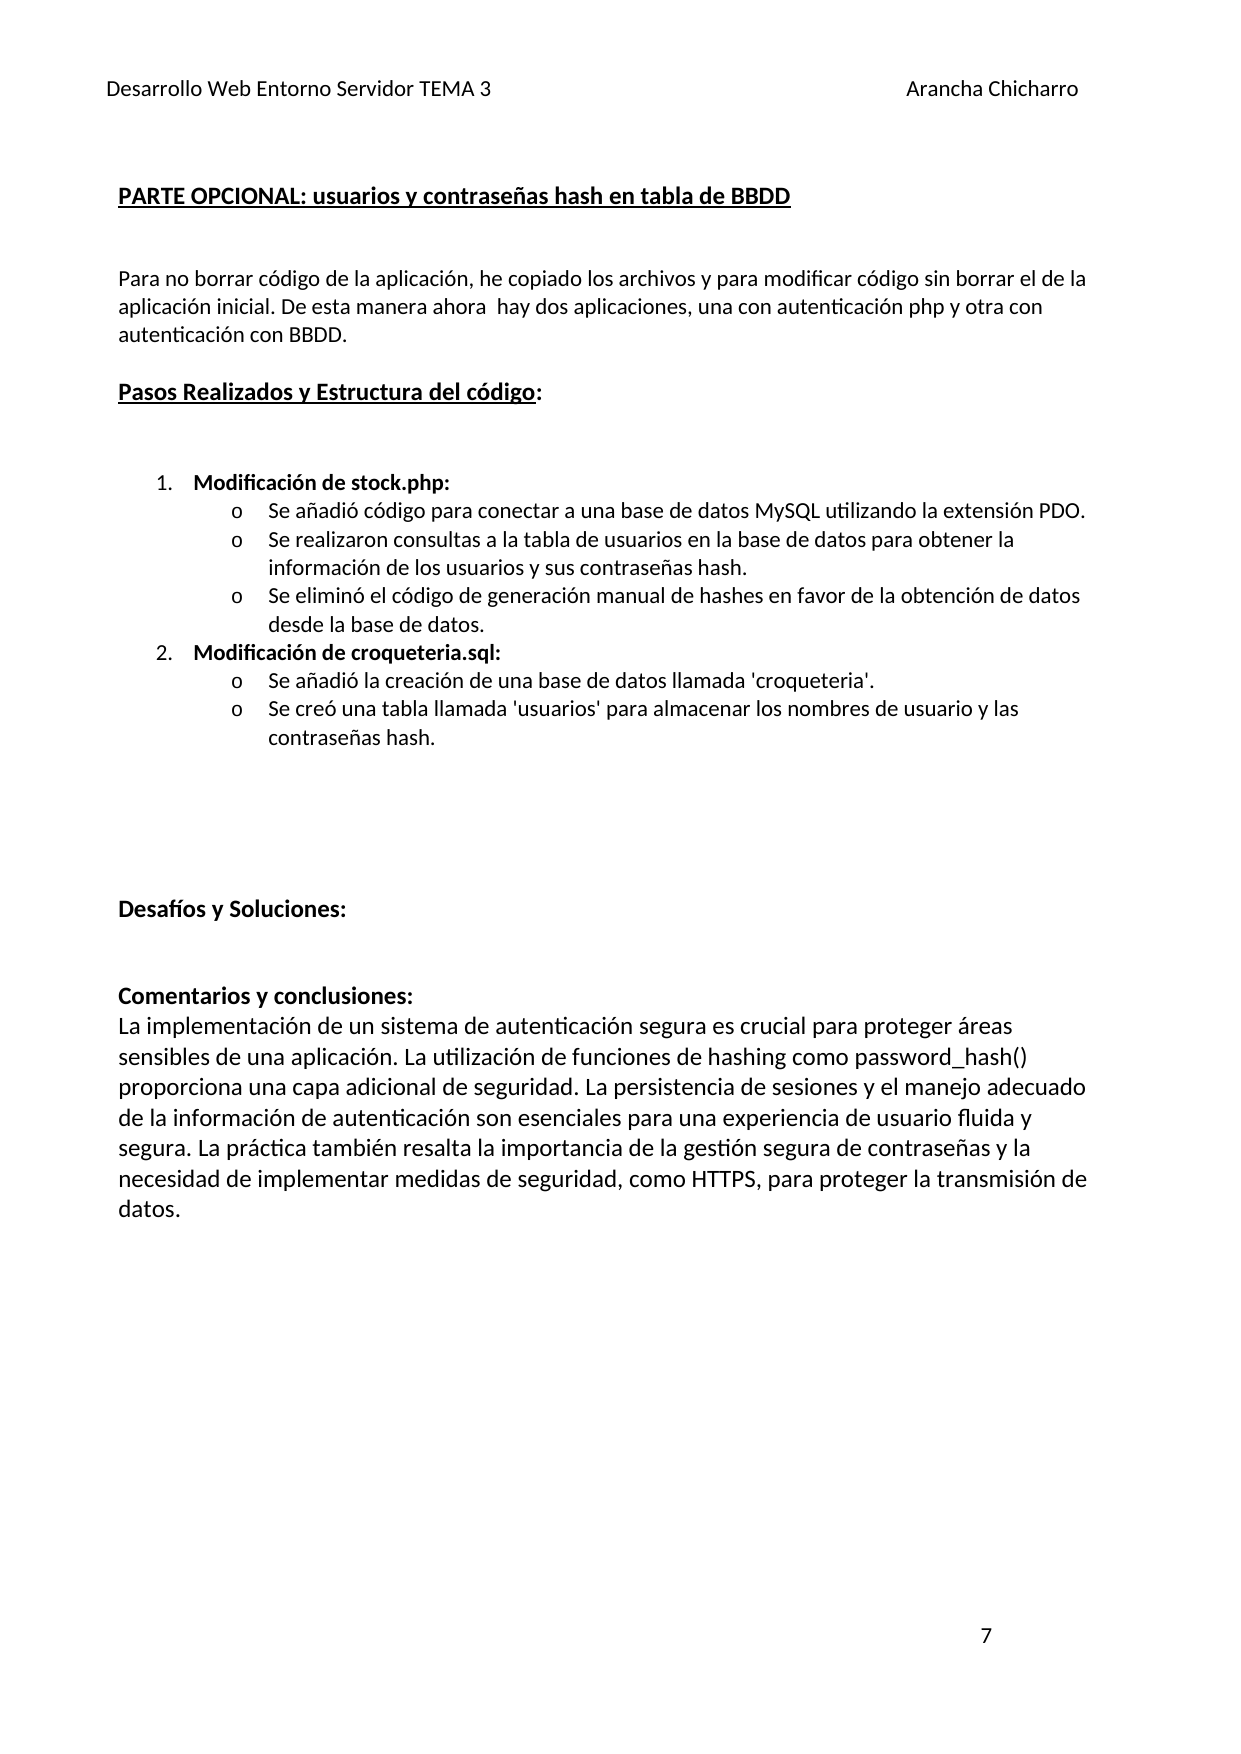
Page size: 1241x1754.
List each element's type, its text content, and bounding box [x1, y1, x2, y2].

text PARTE OPCIONAL: usuarios y contraseñas hash en tabla de BBDD [118, 148, 1107, 211]
text Pasos Realizados y Estructura del código: [118, 376, 1107, 407]
list Se añadió la creación de una base de datos llamada 'croqueteria'. [231, 666, 1107, 694]
list Se creó una tabla llamada 'usuarios' para almacenar los nombres de usuario y las contraseñas hash. [231, 694, 1107, 751]
list Se eliminó el código de generación manual de hashes en favor de la obtención de datos desde la base de datos. [231, 581, 1107, 638]
text Comentarios y conclusiones: [118, 980, 1107, 1011]
list Modificación de croqueteria.sql: [156, 638, 1107, 666]
text Para no borrar código de la aplicación, he copiado los archivos y para modificar código sin borrar el de la aplicación inicial. De esta manera ahora hay dos aplicaciones, una con autenticación php y otra con autenticación con BBDD. [118, 264, 1107, 348]
list Se añadió código para conectar a una base de datos MySQL utilizando la extensión PDO. [231, 496, 1107, 525]
list Se realizaron consultas a la tabla de usuarios en la base de datos para obtener la información de los usuarios y sus contraseñas hash. [231, 525, 1107, 581]
text Desafíos y Soluciones: [118, 893, 1107, 924]
list Modificación de stock.php: [156, 468, 1107, 496]
text La implementación de un sistema de autenticación segura es crucial para proteger áreas sensibles de una aplicación. La utilización de funciones de hashing como password_hash() proporciona una capa adicional de seguridad. La persistencia de sesiones y el manejo adecuado de la información de autenticación son esenciales para una experiencia de usuario fluida y segura. La práctica también resalta la importancia de la gestión segura de contraseñas y la necesidad de implementar medidas de seguridad, como HTTPS, para proteger la transmisión de datos. [118, 1011, 1107, 1224]
